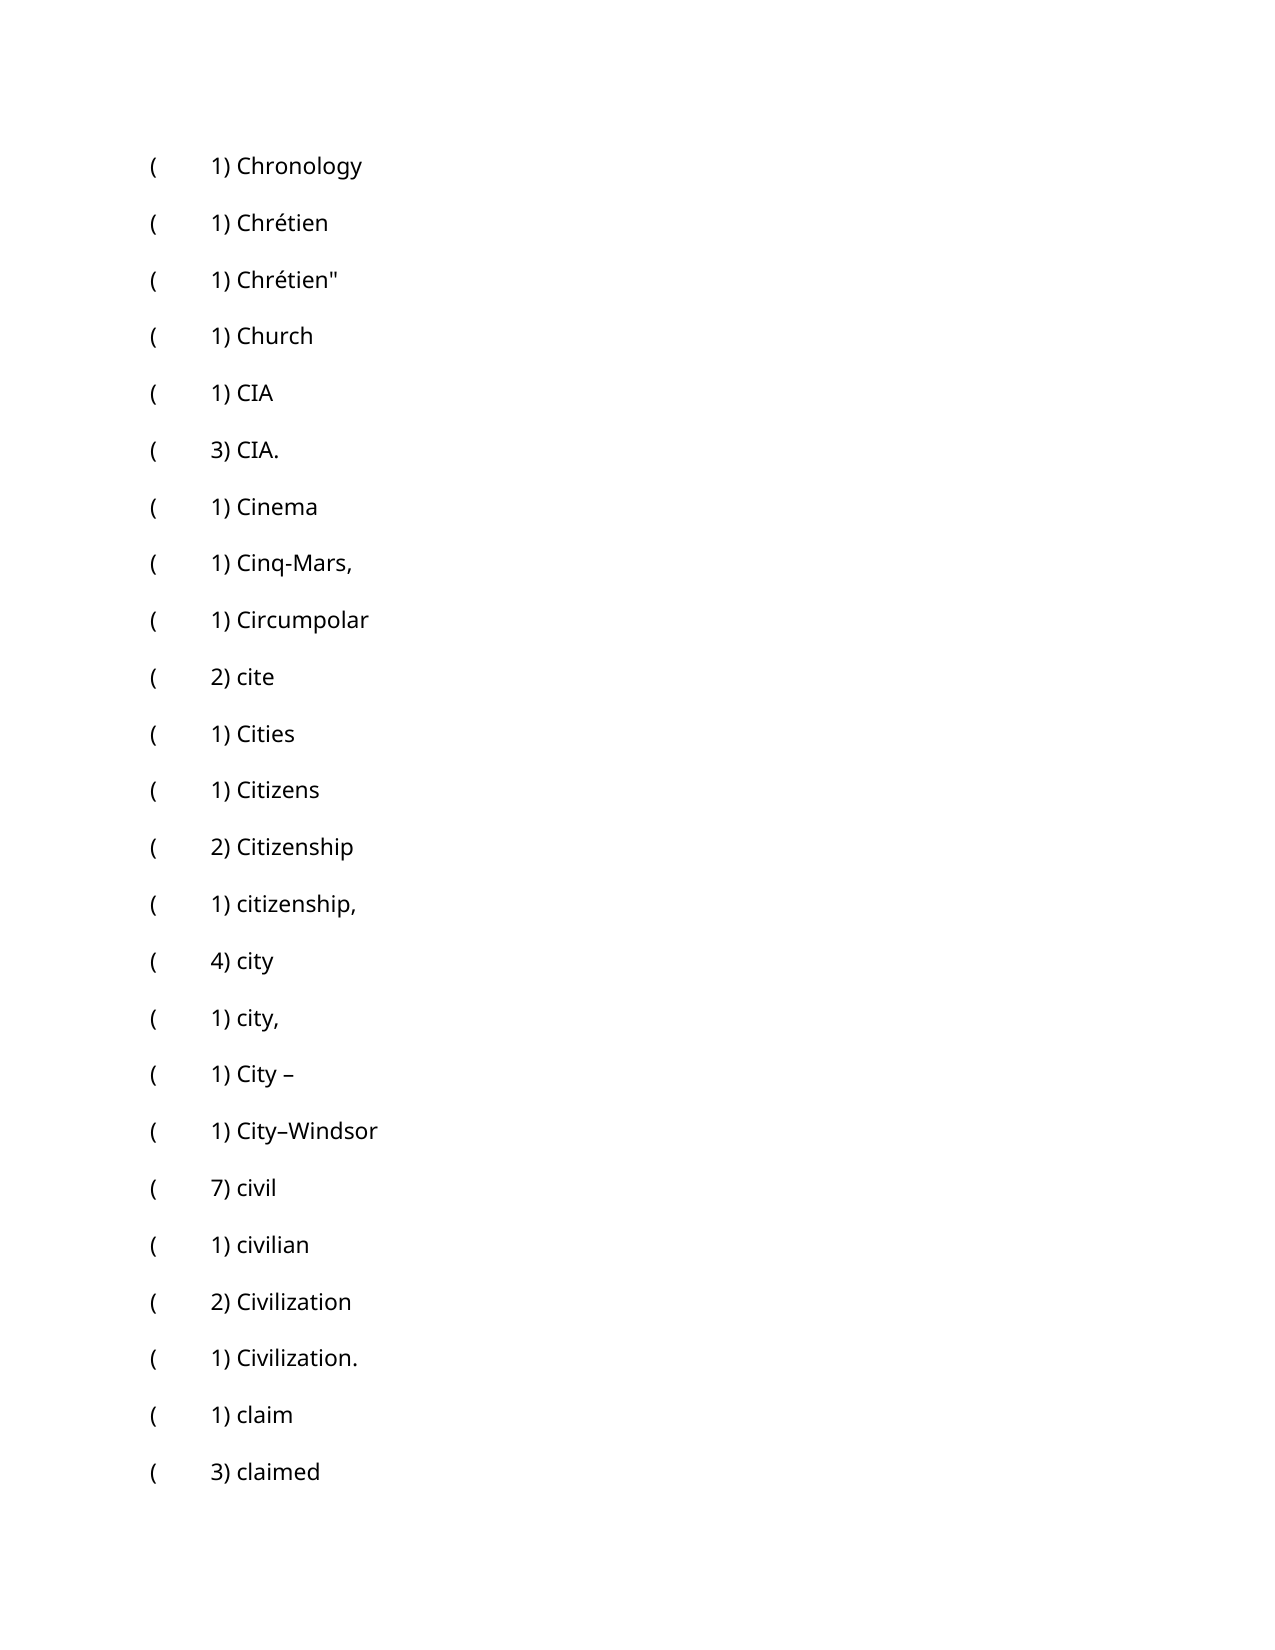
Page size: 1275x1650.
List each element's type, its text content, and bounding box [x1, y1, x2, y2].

text ( 2) Civilization [150, 1285, 1125, 1317]
text ( 3) claimed [150, 1456, 1125, 1487]
text ( 1) Chronology [150, 150, 1125, 181]
text ( 1) Citizens [150, 774, 1125, 806]
text ( 7) civil [150, 1172, 1125, 1203]
text ( 1) City–Windsor [150, 1115, 1125, 1146]
text ( 1) Circumpolar [150, 604, 1125, 635]
text ( 1) Cinq-Mars, [150, 547, 1125, 579]
text ( 1) Cinema [150, 491, 1125, 522]
text ( 1) Church [150, 320, 1125, 352]
text ( 3) CIA. [150, 434, 1125, 465]
text ( 1) Civilization. [150, 1342, 1125, 1373]
text ( 1) Chrétien [150, 207, 1125, 238]
text ( 1) citizenship, [150, 888, 1125, 919]
text ( 2) Citizenship [150, 831, 1125, 862]
text ( 4) city [150, 945, 1125, 976]
text ( 1) Chrétien" [150, 263, 1125, 295]
text ( 1) claim [150, 1399, 1125, 1430]
text ( 1) city, [150, 1002, 1125, 1033]
text ( 1) CIA [150, 377, 1125, 408]
text ( 1) Cities [150, 718, 1125, 749]
text ( 1) civilian [150, 1229, 1125, 1260]
text ( 2) cite [150, 661, 1125, 692]
text ( 1) City – [150, 1058, 1125, 1089]
